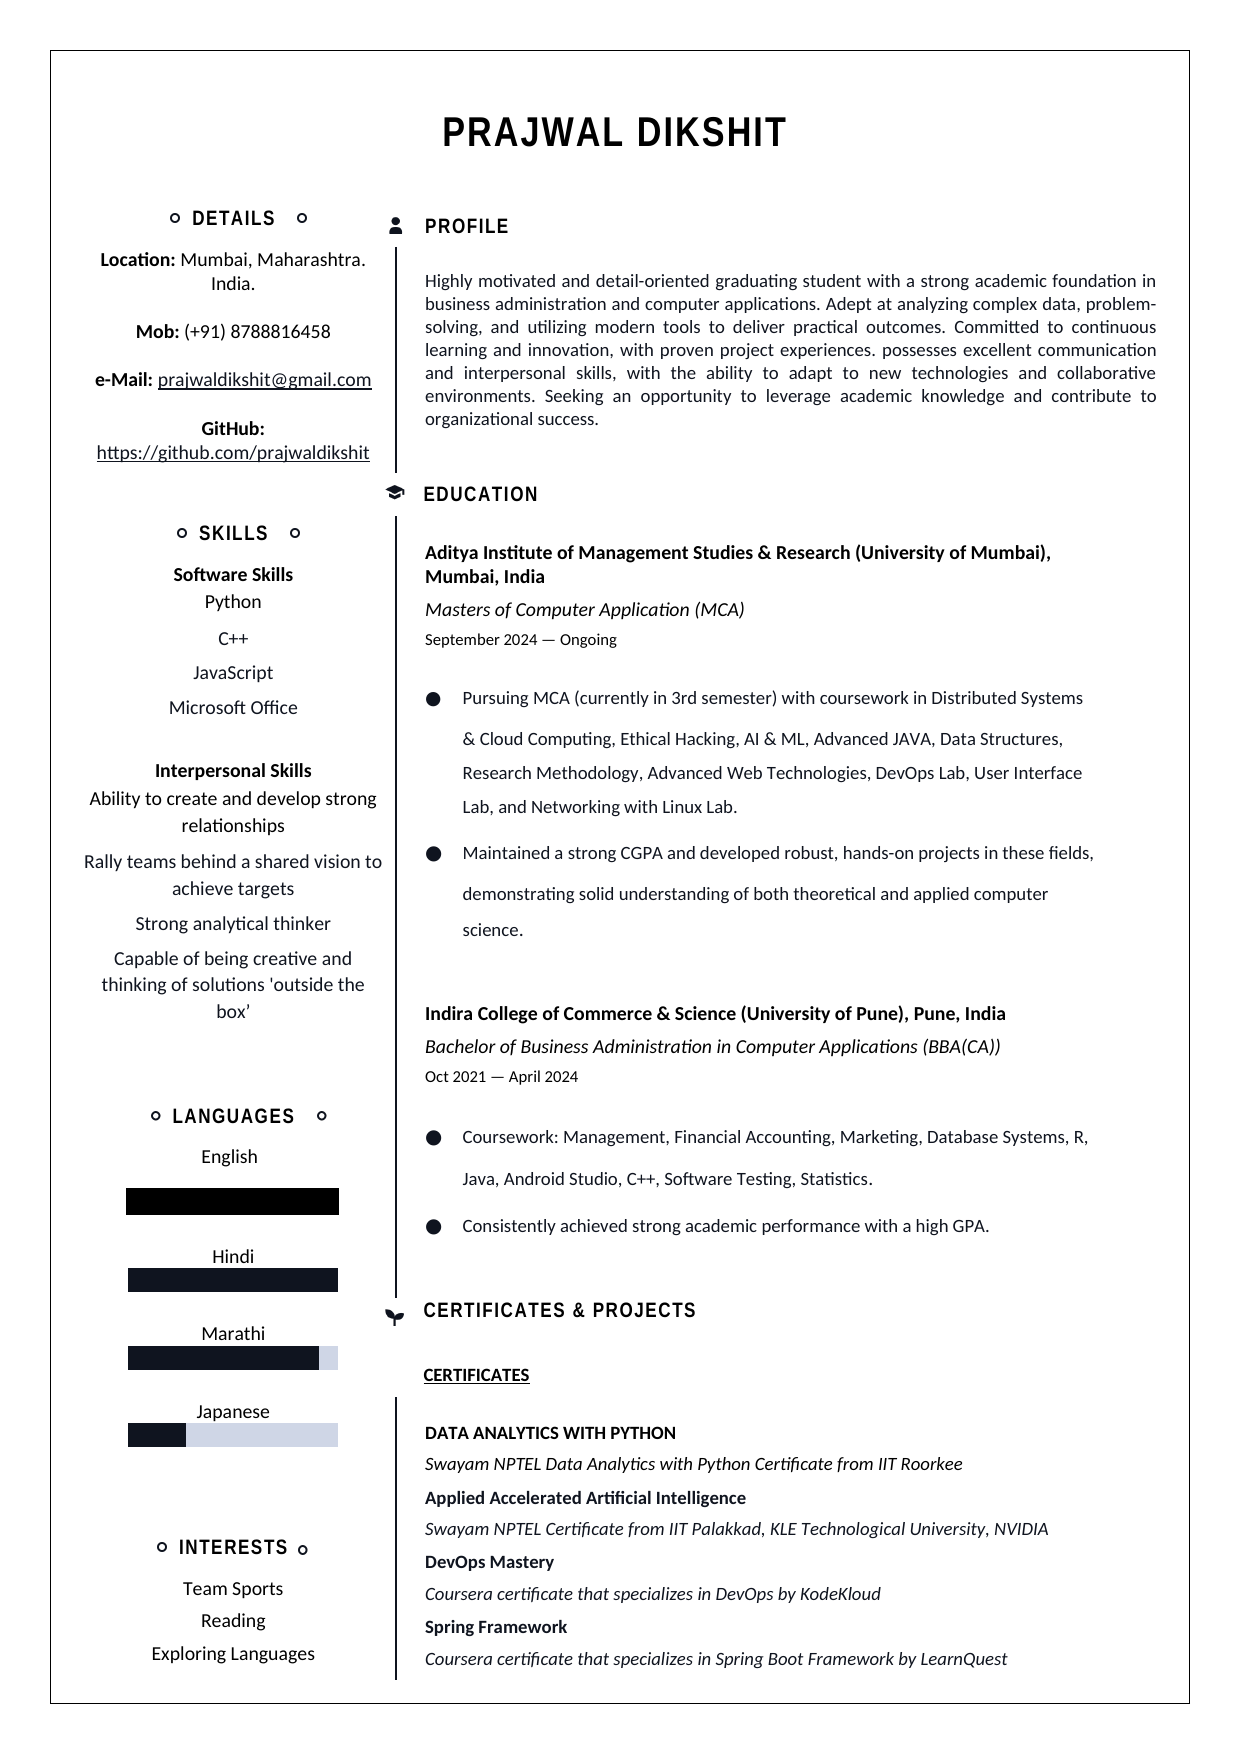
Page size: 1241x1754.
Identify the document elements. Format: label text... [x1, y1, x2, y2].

table_header prajwal Dikshit [83, 108, 1146, 206]
picture [168, 211, 182, 225]
picture [288, 526, 302, 540]
picture [383, 214, 408, 238]
picture [149, 1109, 162, 1122]
picture [296, 1543, 309, 1557]
picture [295, 211, 309, 225]
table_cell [83, 206, 384, 1680]
picture [383, 1306, 408, 1330]
picture [175, 526, 189, 540]
picture [156, 1540, 169, 1554]
table_cell [384, 206, 1146, 1680]
picture [383, 481, 406, 503]
picture [315, 1109, 328, 1122]
